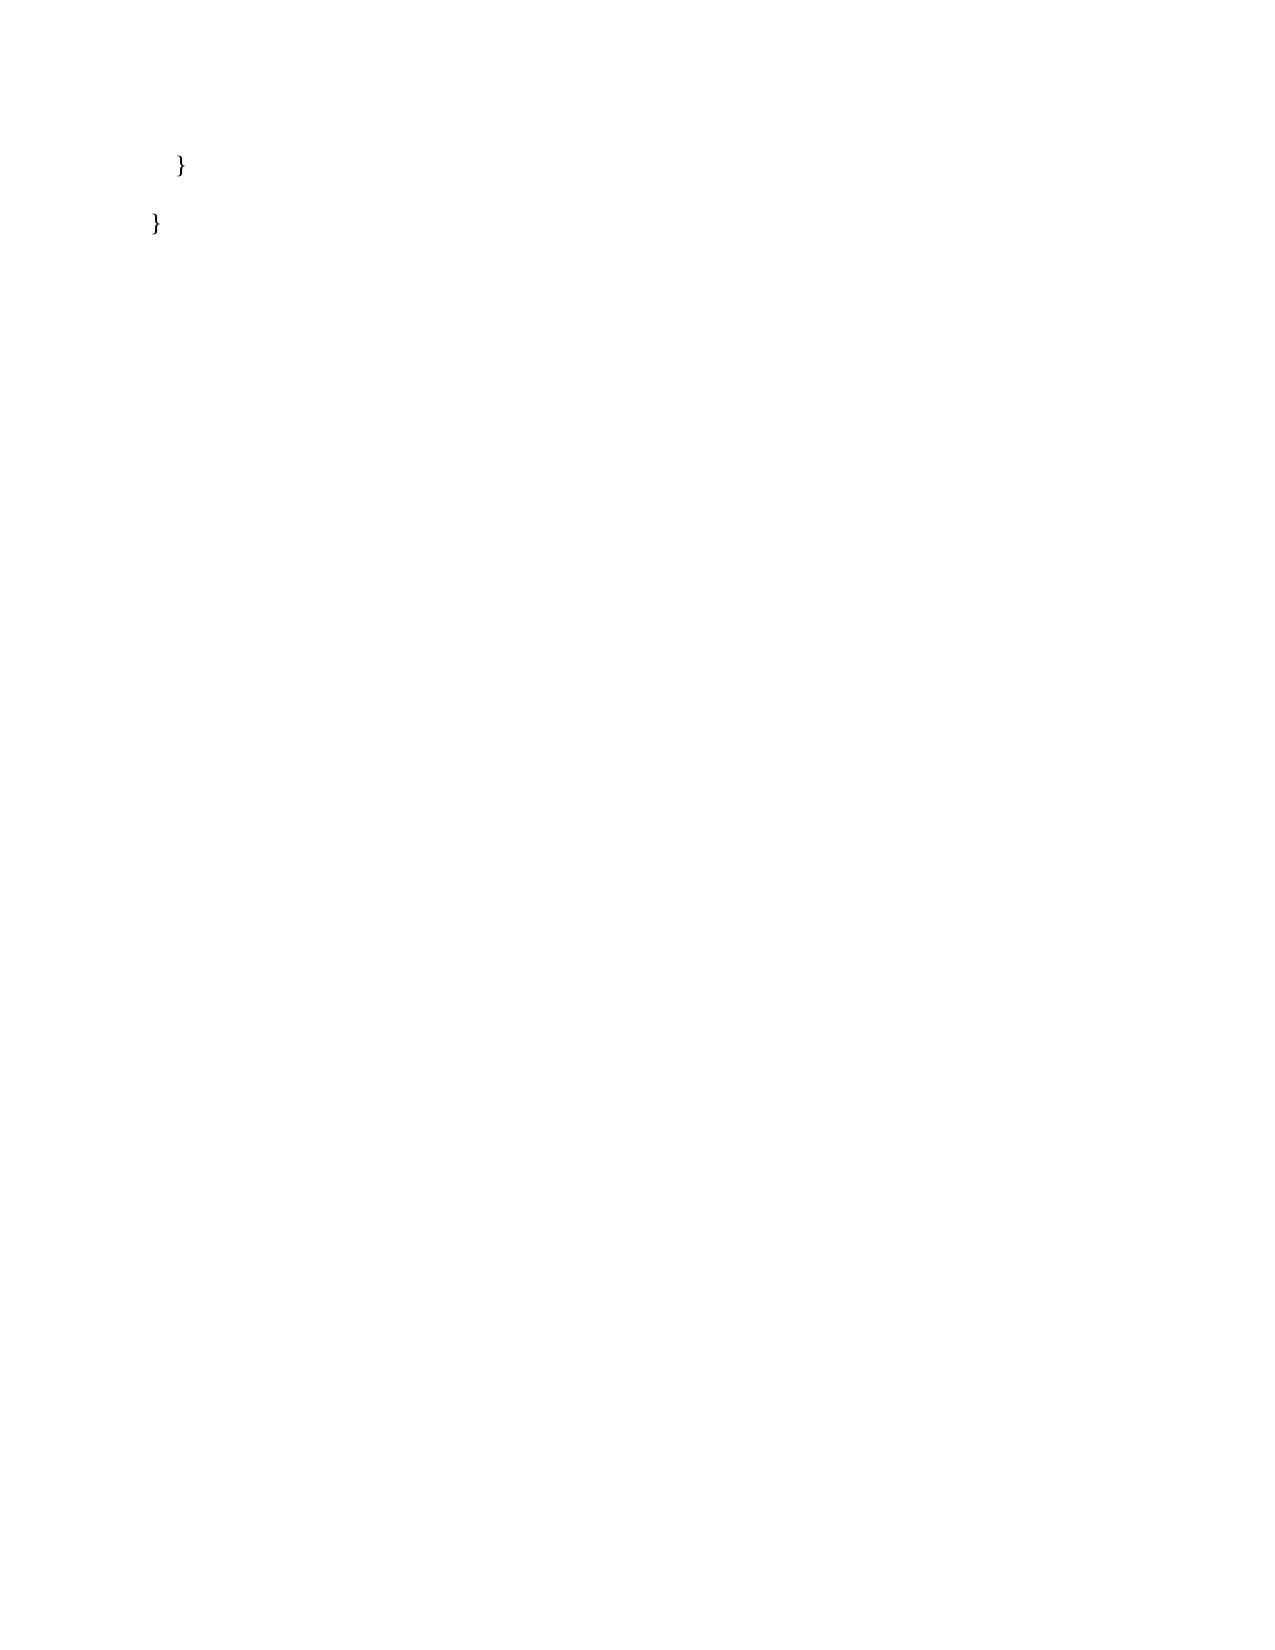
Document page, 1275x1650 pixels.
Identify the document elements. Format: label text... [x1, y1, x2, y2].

text } [150, 150, 1125, 179]
text } [150, 208, 1125, 237]
